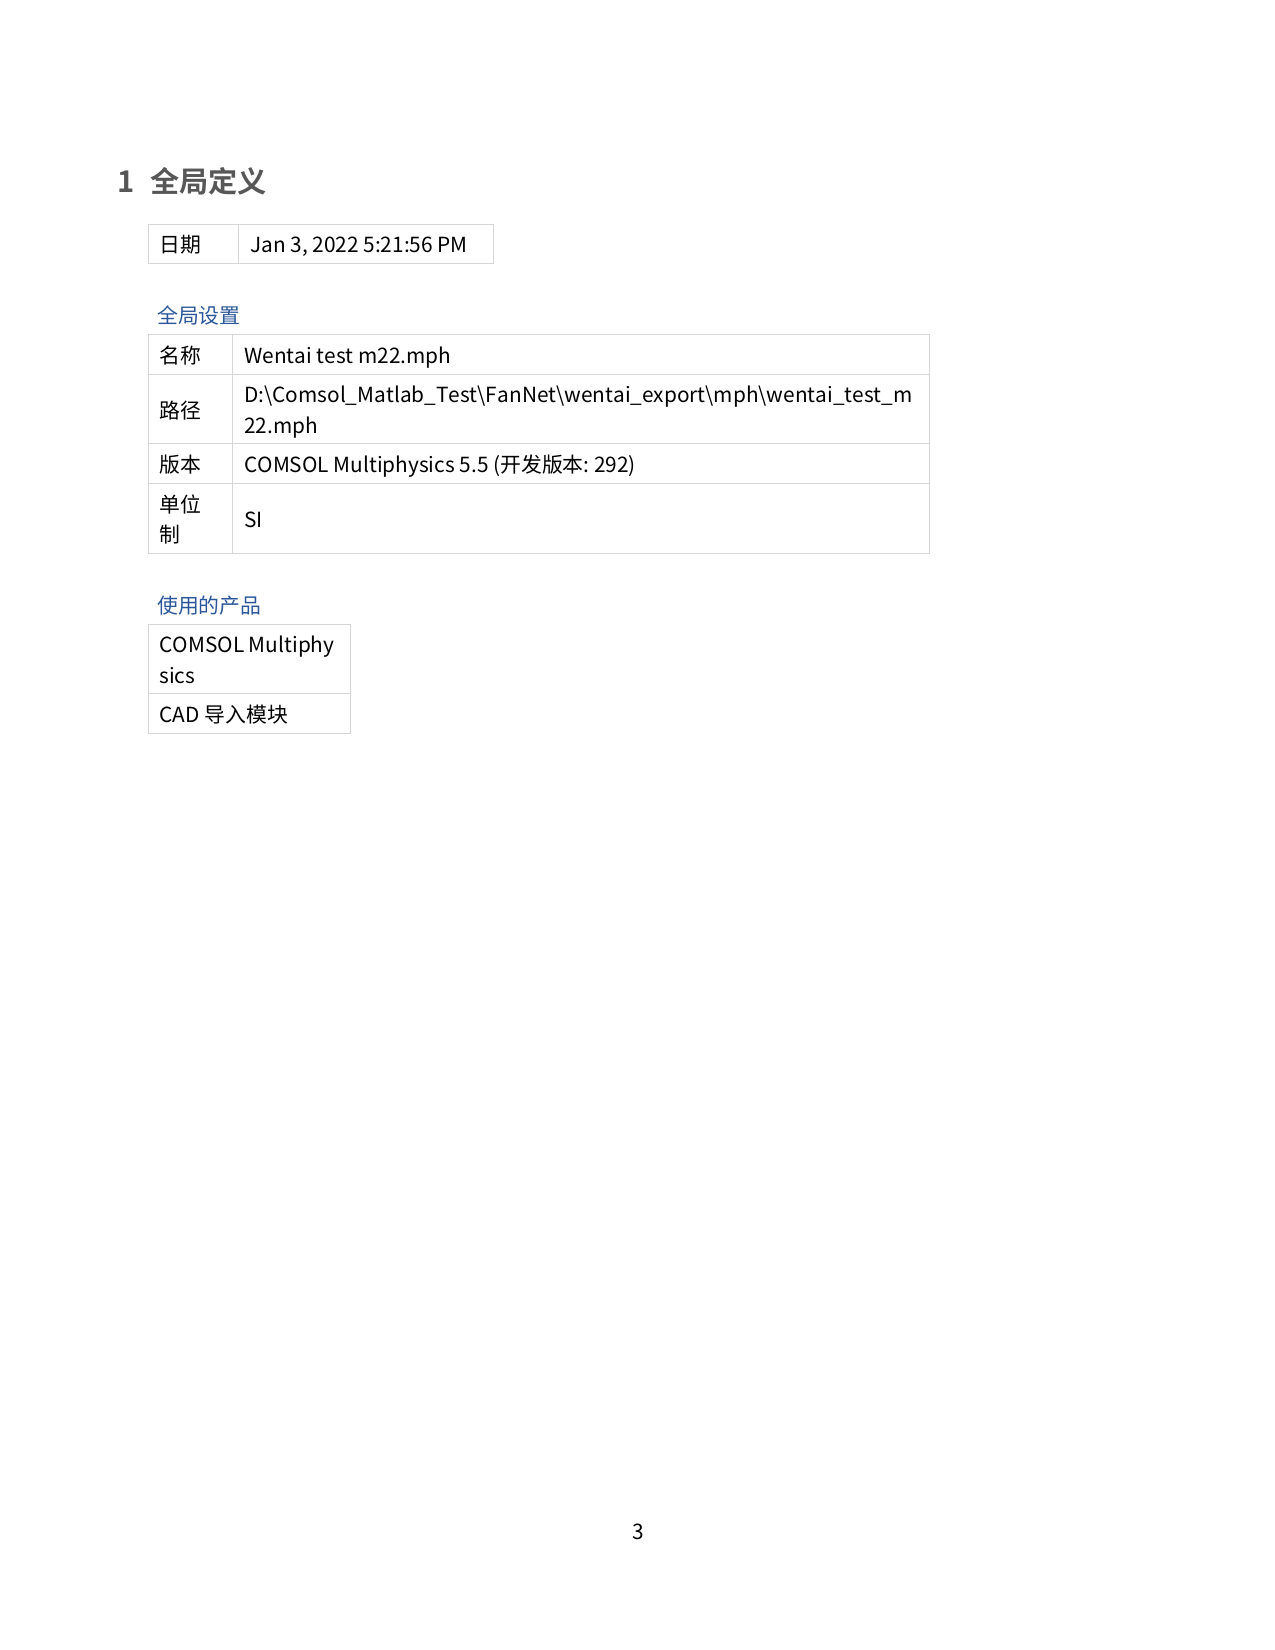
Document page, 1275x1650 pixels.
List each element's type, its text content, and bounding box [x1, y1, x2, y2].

table_cell COMSOL Multiphysics 5.5 (开发版本: 292) [233, 444, 929, 483]
table_header 日期 [149, 225, 238, 263]
table_cell 路径 [149, 375, 232, 443]
table_header 名称 [149, 335, 232, 373]
table_header Wentai test m22.mph [233, 335, 929, 373]
table_header COMSOL Multiphysics [149, 625, 350, 693]
text 全局设置 [157, 299, 1125, 330]
table_cell CAD 导入模块 [149, 694, 350, 733]
table_cell D:\Comsol_Matlab_Test\FanNet\wentai_export\mph\wentai_test_m22.mph [233, 375, 929, 443]
text 使用的产品 [157, 589, 1125, 619]
subtitle 全局定义 [117, 158, 1125, 201]
table_header Jan 3, 2022 5:21:56 PM [239, 225, 493, 263]
table_cell 版本 [149, 444, 232, 483]
table_cell 单位制 [149, 484, 232, 553]
table_cell SI [233, 484, 929, 553]
